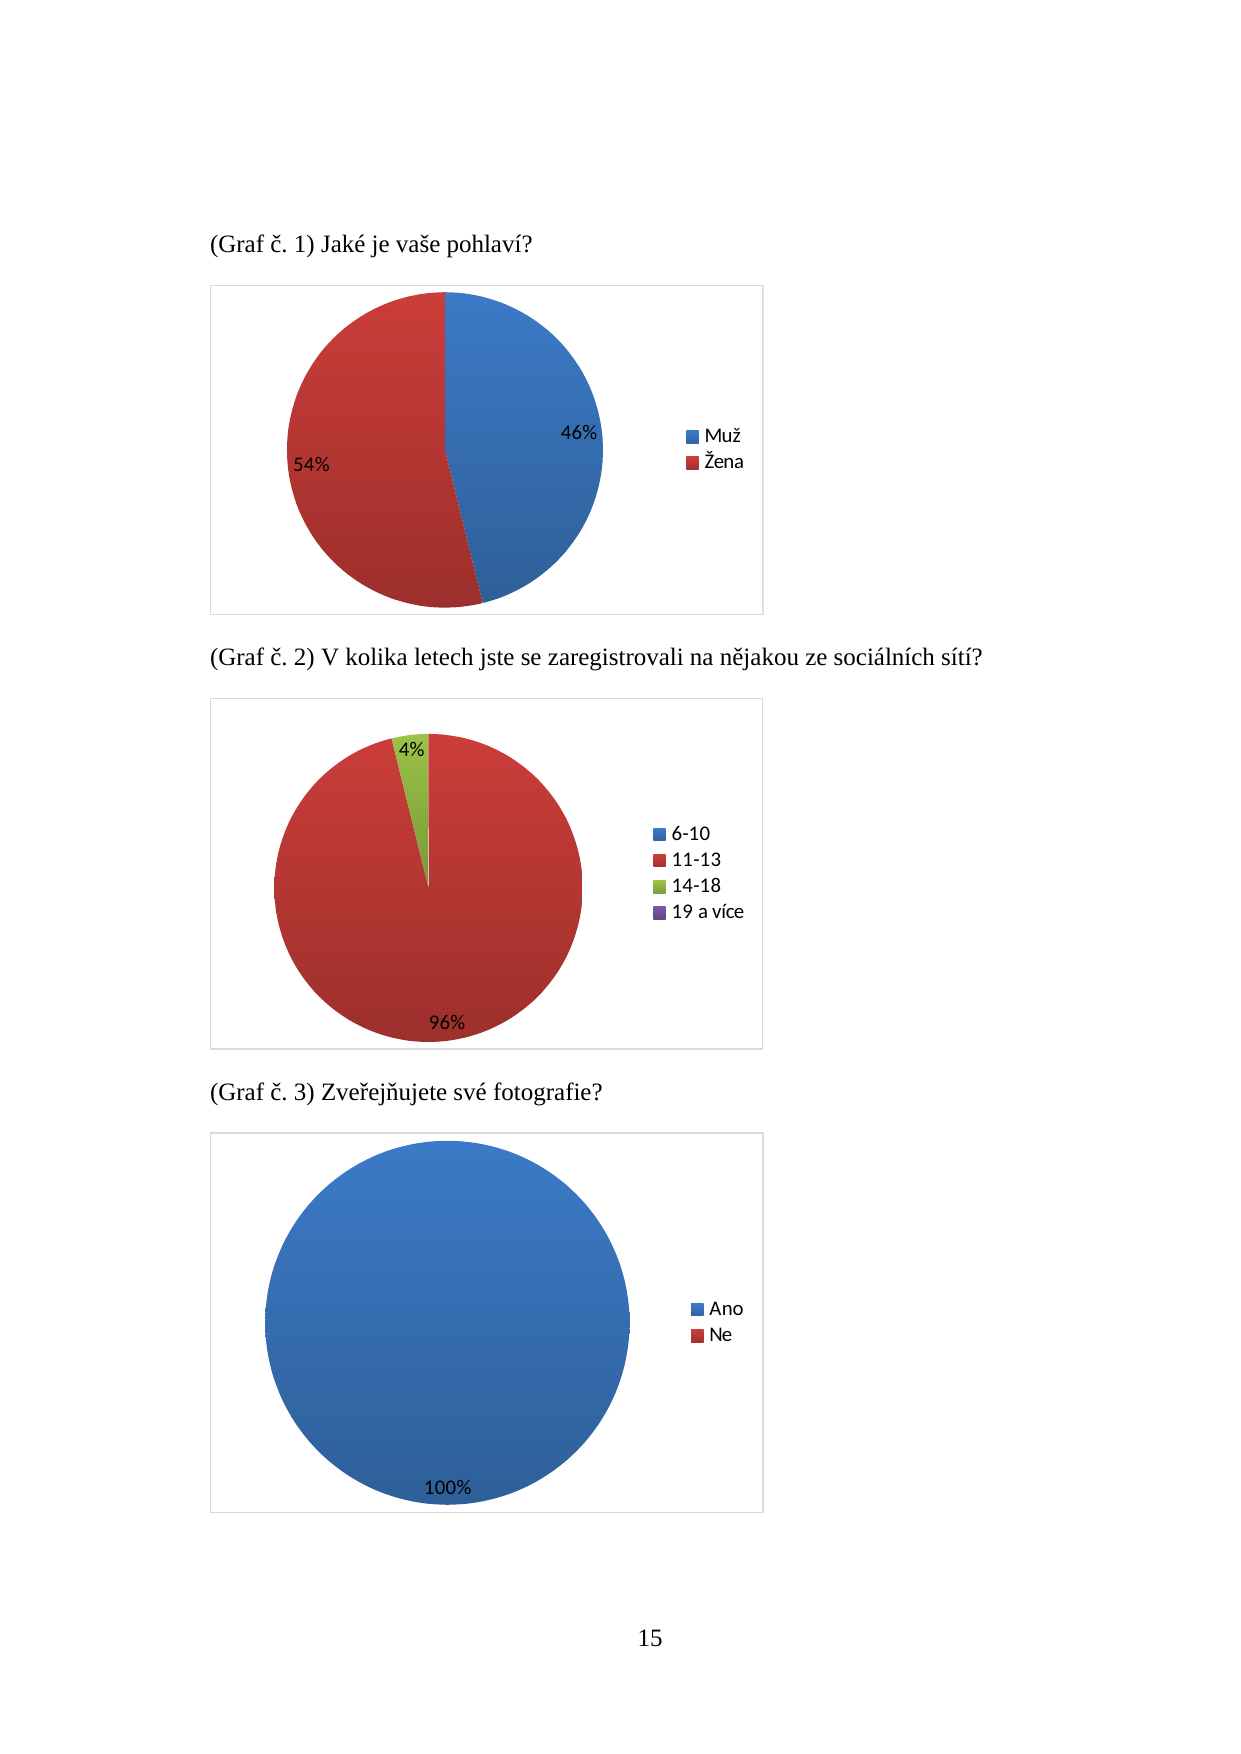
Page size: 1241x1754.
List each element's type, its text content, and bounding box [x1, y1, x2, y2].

text (Graf č. 2) V kolika letech jste se zaregistrovali na nějakou ze sociálních sítí? [210, 642, 1122, 671]
text (Graf č. 1) Jaké je vaše pohlaví? [210, 229, 1122, 258]
text (Graf č. 3) Zveřejňujete své fotografie? [210, 1077, 1122, 1106]
